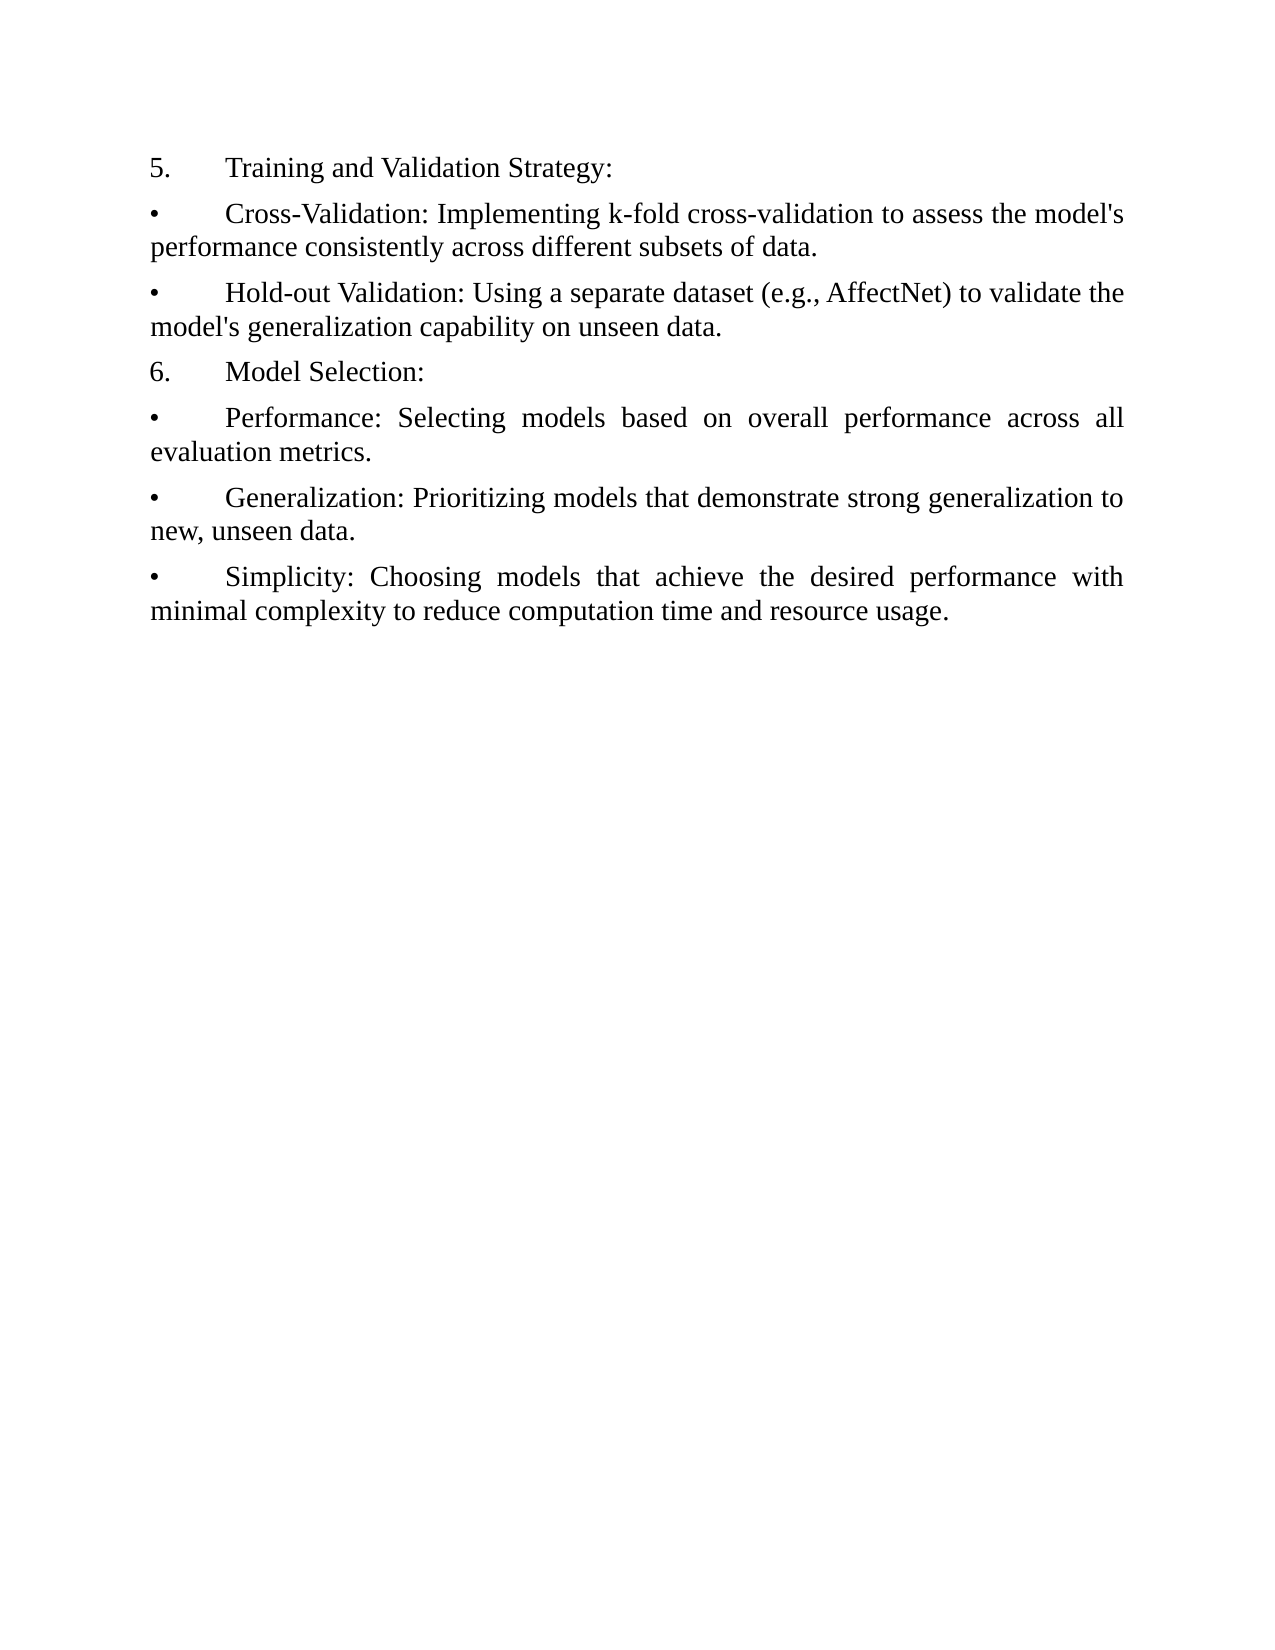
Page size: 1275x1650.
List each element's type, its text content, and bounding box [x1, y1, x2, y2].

subtitle • Hold-out Validation: Using a separate dataset (e.g., AffectNet) to validate the model's generalization capability on unseen data. [149, 275, 1125, 342]
subtitle • Performance: Selecting models based on overall performance across all evaluation metrics. [149, 400, 1125, 467]
subtitle 5. Training and Validation Strategy: [149, 150, 1125, 183]
subtitle 6. Model Selection: [149, 354, 1125, 388]
subtitle • Simplicity: Choosing models that achieve the desired performance with minimal complexity to reduce computation time and resource usage. [149, 559, 1125, 626]
subtitle • Cross-Validation: Implementing k-fold cross-validation to assess the model's performance consistently across different subsets of data. [149, 196, 1125, 263]
subtitle • Generalization: Prioritizing models that demonstrate strong generalization to new, unseen data. [149, 480, 1125, 547]
